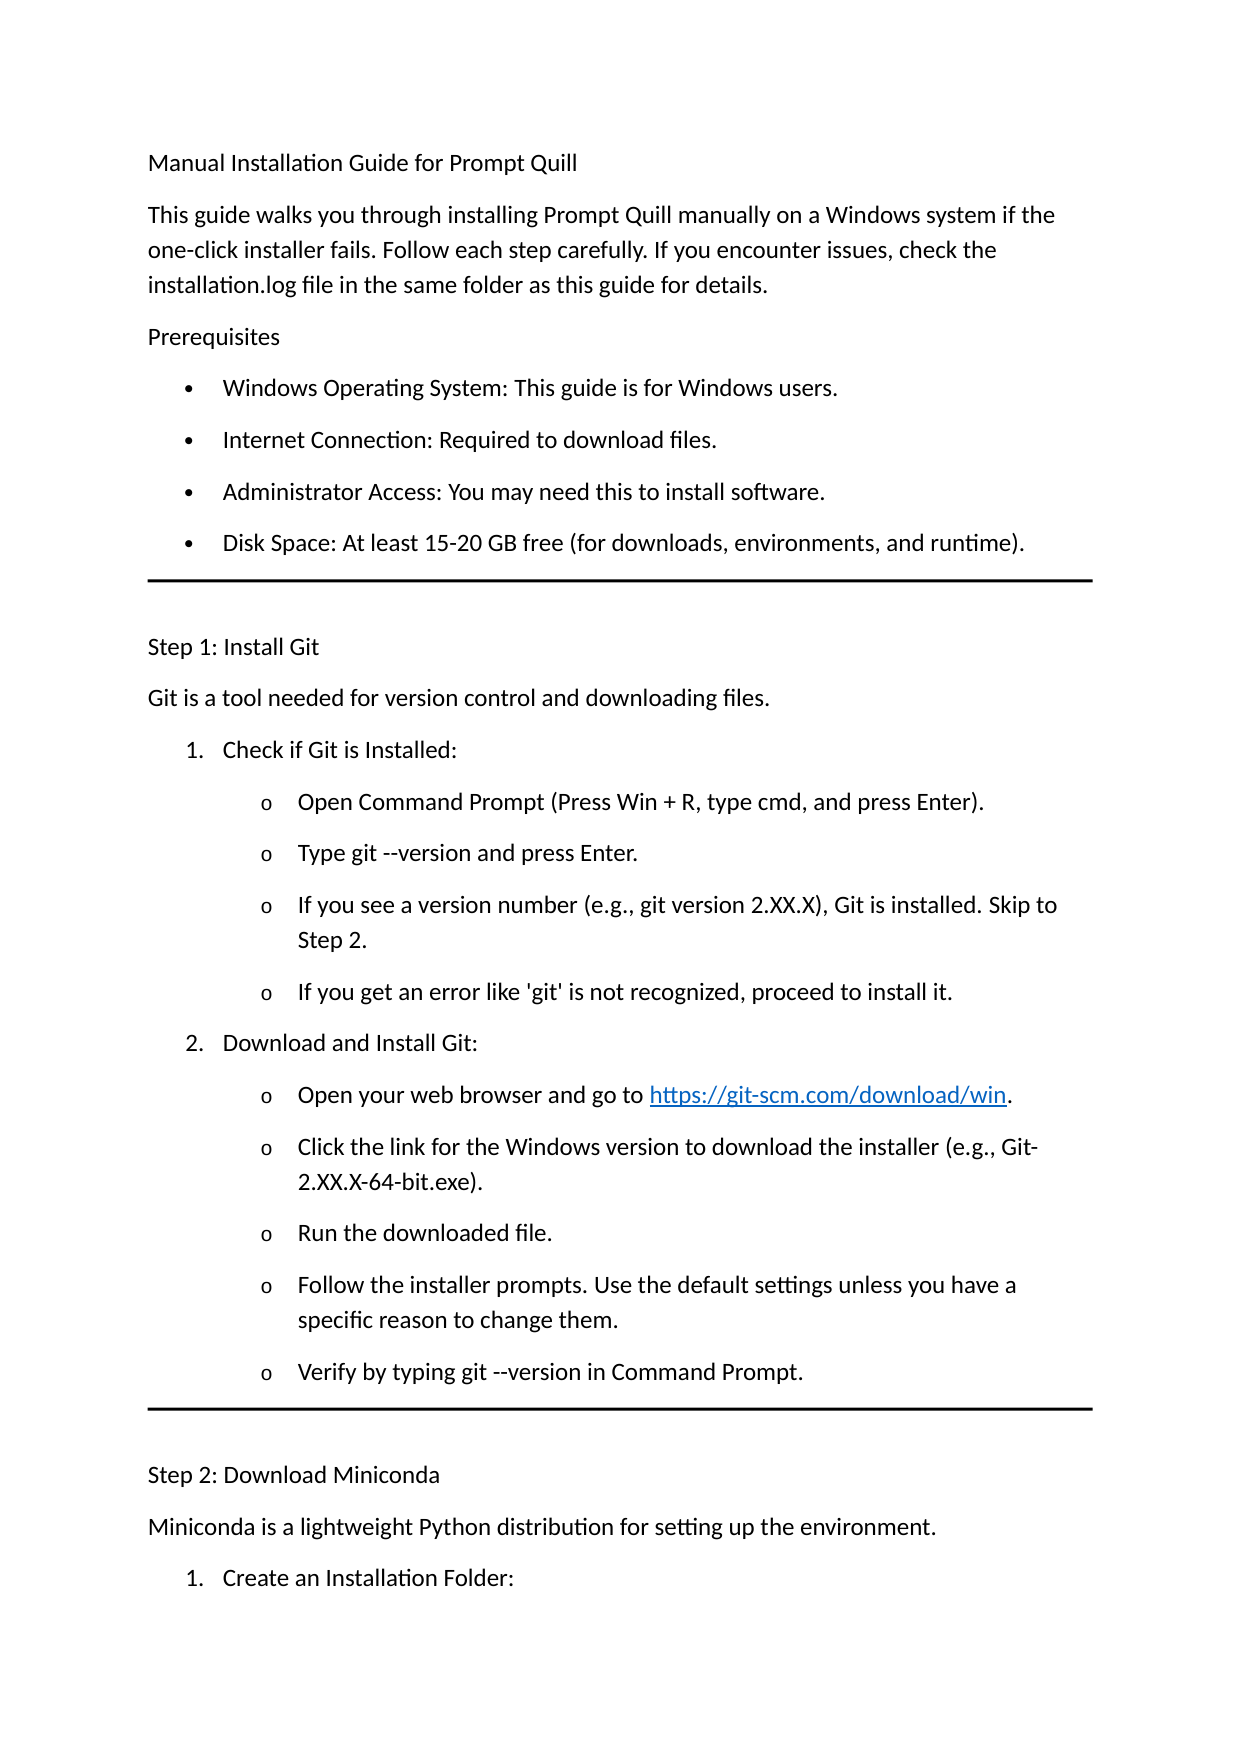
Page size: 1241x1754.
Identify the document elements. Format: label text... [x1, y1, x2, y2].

list Create an Installation Folder: [185, 1563, 1093, 1593]
text Prerequisites [148, 321, 1093, 351]
list Open Command Prompt (Press Win + R, type cmd, and press Enter). [260, 786, 1093, 816]
list Download and Install Git: [185, 1028, 1093, 1058]
text Miniconda is a lightweight Python distribution for setting up the environment. [148, 1511, 1093, 1541]
list Click the link for the Windows version to download the installer (e.g., Git-2.XX.X-64-bit.exe). [260, 1131, 1093, 1196]
list Disk Space: At least 15-20 GB free (for downloads, environments, and runtime). [185, 528, 1093, 558]
list Run the downloaded file. [260, 1218, 1093, 1248]
list Administrator Access: You may need this to install software. [185, 476, 1093, 506]
text This guide walks you through installing Prompt Quill manually on a Windows system if the one-click installer fails. Follow each step carefully. If you encounter issues, check the installation.log file in the same folder as this guide for details. [148, 199, 1093, 300]
text Step 1: Install Git [148, 631, 1093, 661]
list If you get an error like 'git' is not recognized, proceed to install it. [260, 976, 1093, 1006]
text Manual Installation Guide for Prompt Quill [148, 148, 1093, 178]
list Follow the installer prompts. Use the default settings unless you have a specific reason to change them. [260, 1269, 1093, 1335]
text Git is a tool needed for version control and downloading files. [148, 683, 1093, 713]
list Verify by typing git --version in Command Prompt. [260, 1356, 1093, 1386]
list Check if Git is Installed: [185, 734, 1093, 765]
list Open your web browser and go to https://git-scm.com/download/win. [260, 1079, 1093, 1110]
list Windows Operating System: This guide is for Windows users. [185, 373, 1093, 403]
list If you see a version number (e.g., git version 2.XX.X), Git is installed. Skip to Step 2. [260, 889, 1093, 955]
text Step 2: Download Miniconda [148, 1459, 1093, 1490]
list Type git --version and press Enter. [260, 838, 1093, 868]
list Internet Connection: Required to download files. [185, 424, 1093, 455]
